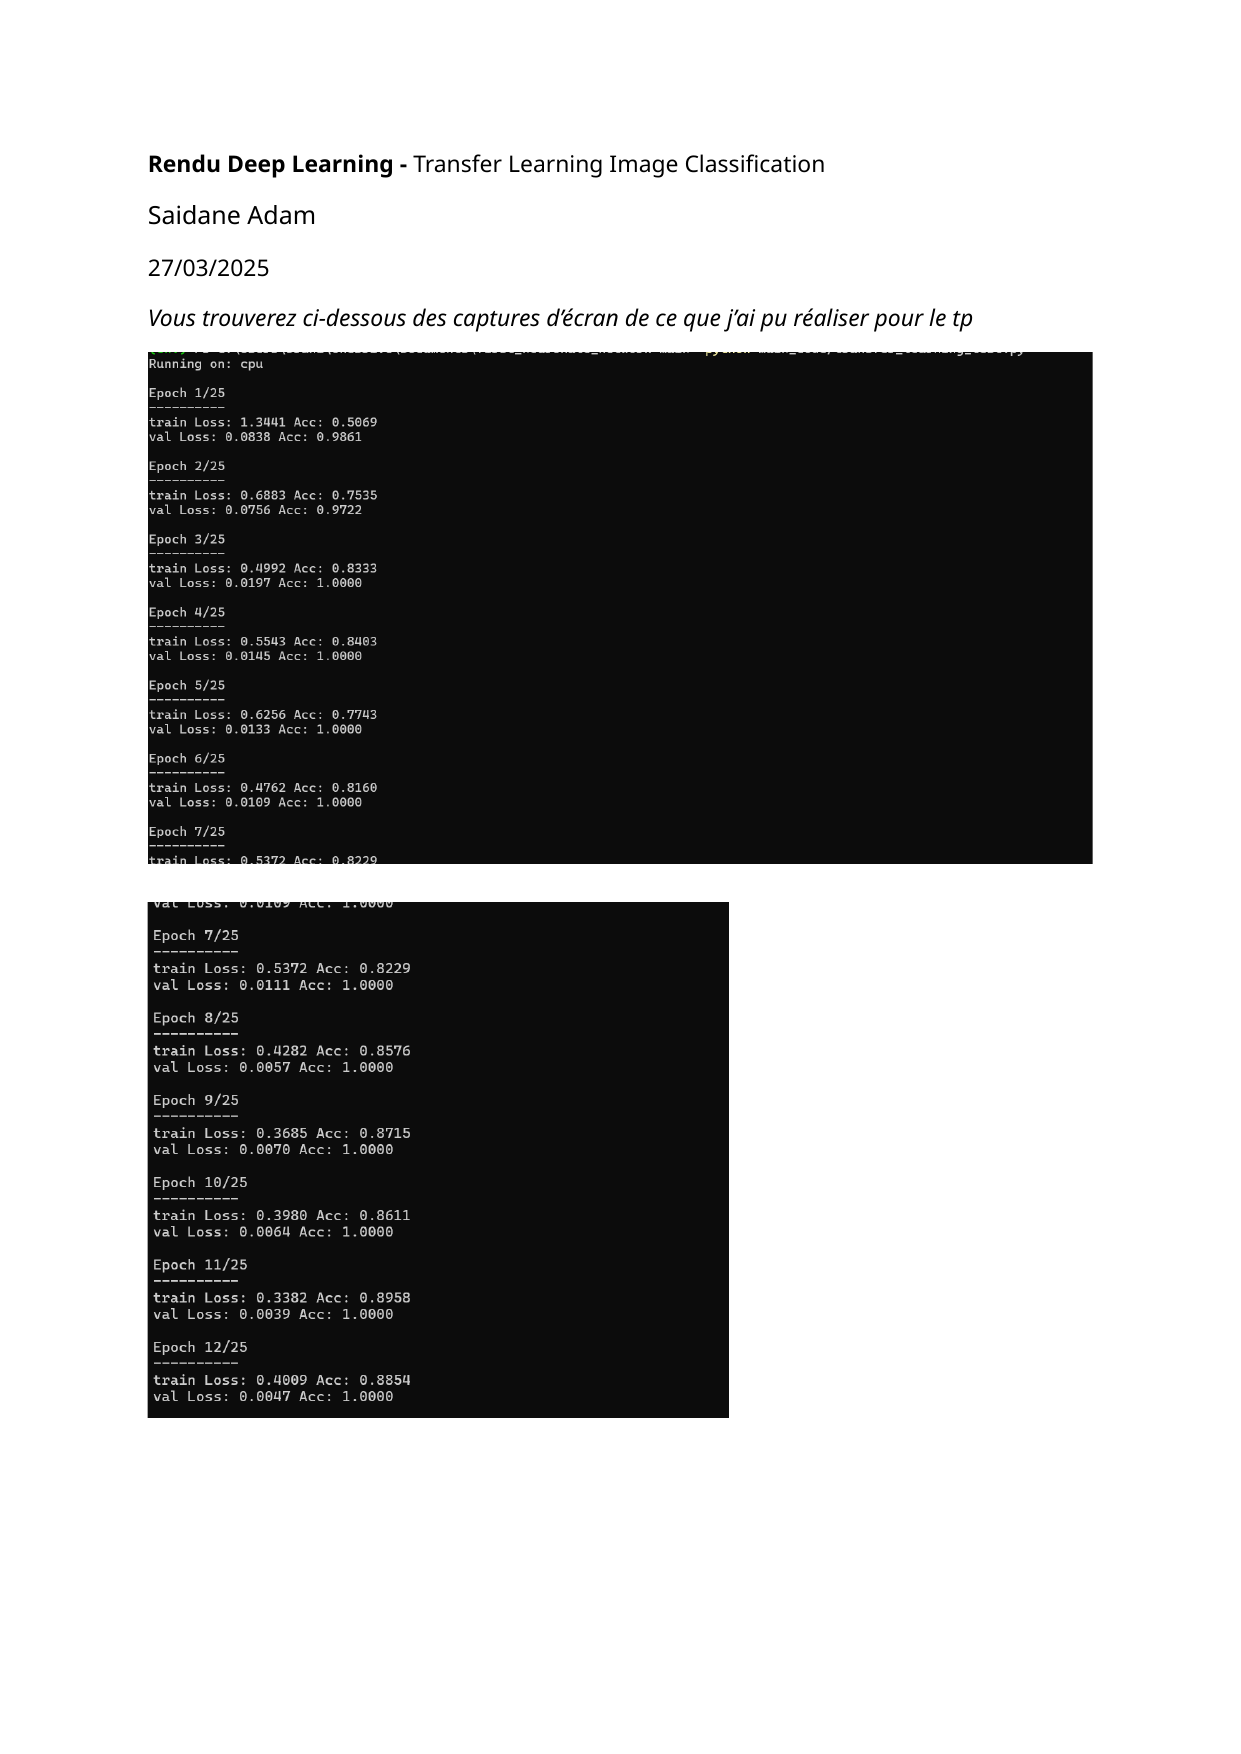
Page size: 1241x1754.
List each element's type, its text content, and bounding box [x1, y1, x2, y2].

text Rendu Deep Learning - Transfer Learning Image Classification [148, 148, 1093, 179]
text Vous trouverez ci-dessous des captures d’écran de ce que j’ai pu réaliser pour le tp [148, 302, 1093, 333]
text 27/03/2025 [148, 251, 1093, 283]
picture [147, 902, 729, 1418]
text Saidane Adam [148, 198, 1093, 232]
picture [148, 352, 1093, 864]
